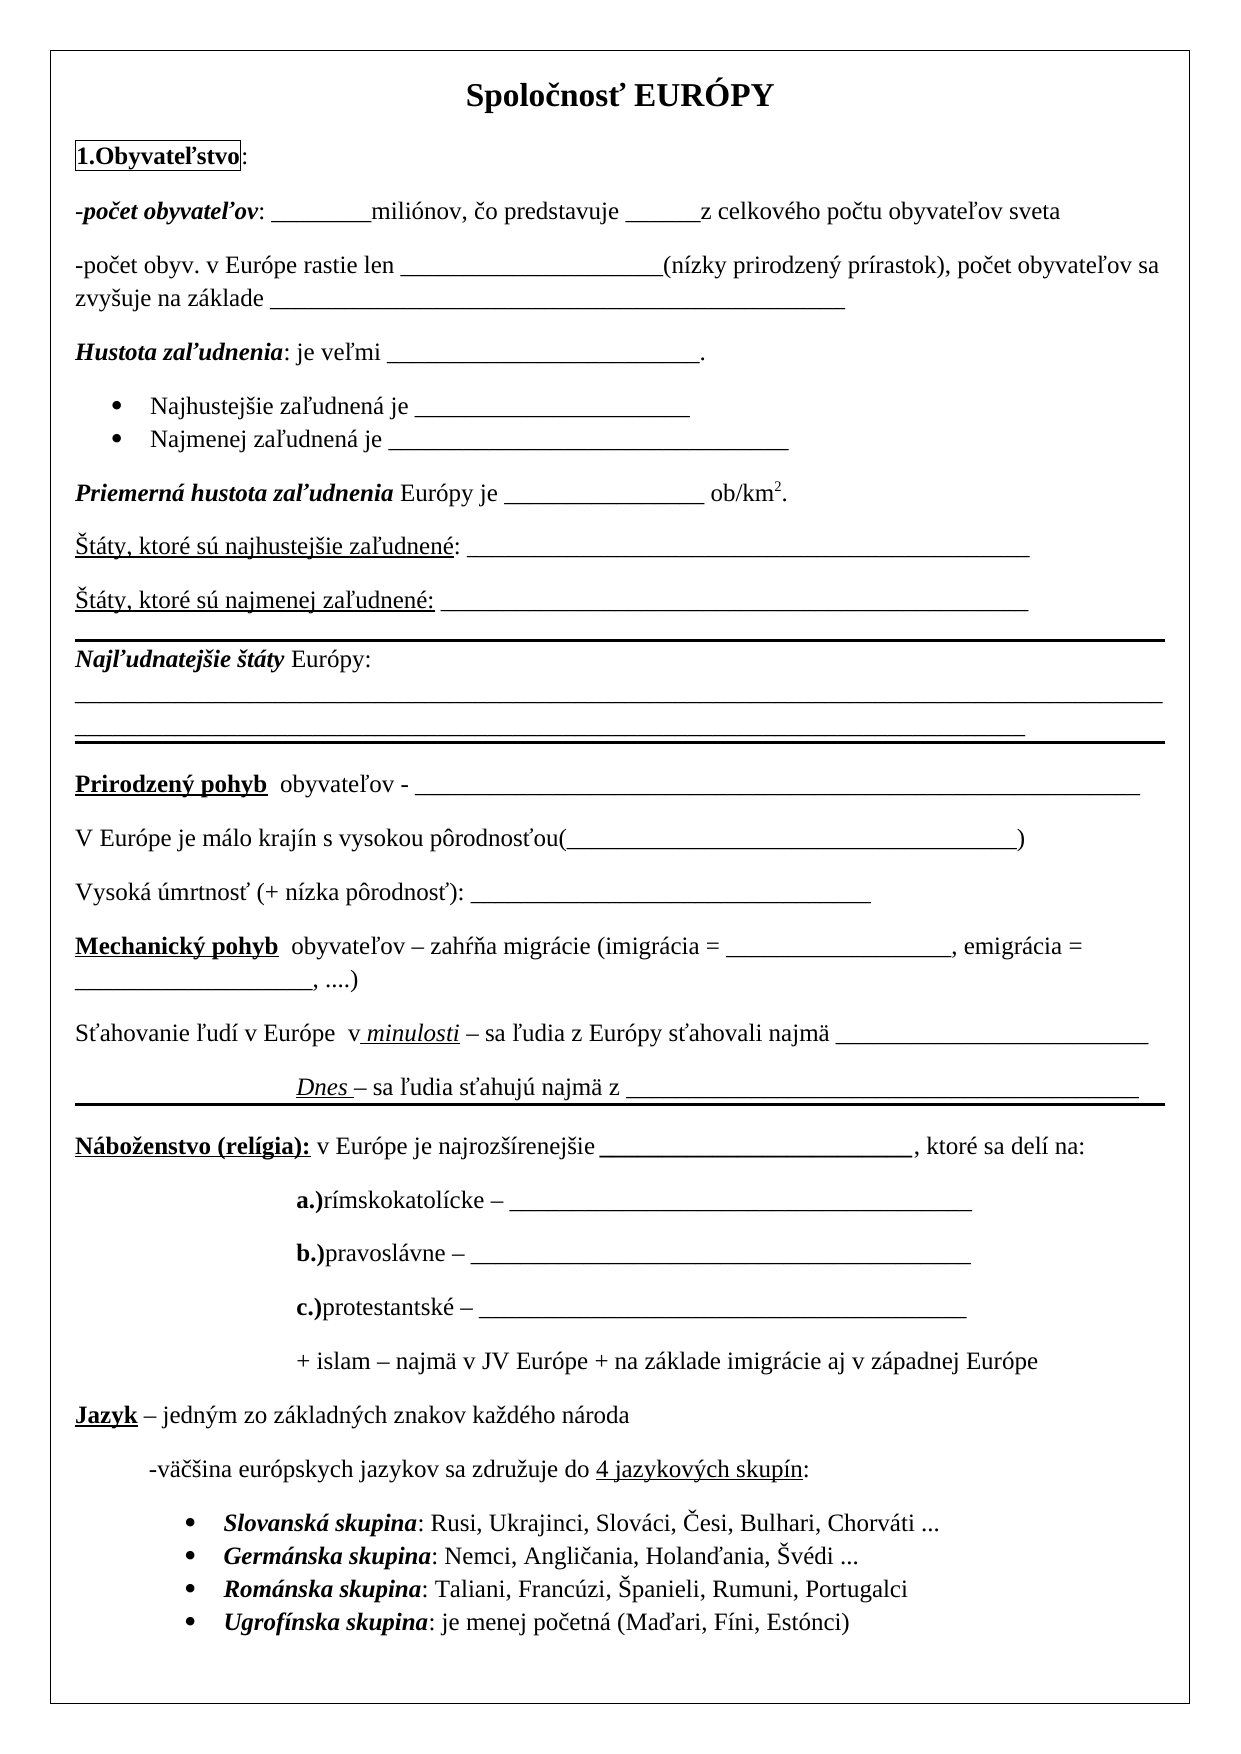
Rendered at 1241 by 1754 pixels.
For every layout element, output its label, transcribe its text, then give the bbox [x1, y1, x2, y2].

text b.)pravoslávne – ________________________________________ [75, 1238, 1165, 1267]
text -väčšina európskych jazykov sa združuje do 4 jazykových skupín: [75, 1454, 1165, 1483]
text Štáty, ktoré sú najmenej zaľudnené: _______________________________________________ [75, 585, 1165, 614]
text a.)rímskokatolícke – _____________________________________ [75, 1185, 1165, 1213]
text c.)protestantské – _______________________________________ [75, 1292, 1165, 1321]
text Náboženstvo (relígia): v Európe je najrozšírenejšie _________________________, ktoré sa delí na: [75, 1131, 1165, 1159]
list Slovanská skupina: Rusi, Ukrajinci, Slováci, Česi, Bulhari, Chorváti ... [186, 1508, 1165, 1537]
text Mechanický pohyb obyvateľov – zahŕňa migrácie (imigrácia = __________________, emigrácia = ___________________, ....) [75, 931, 1165, 993]
text V Európe je málo krajín s vysokou pôrodnosťou(____________________________________) [75, 823, 1165, 852]
text Jazyk – jedným zo základných znakov každého národa [75, 1400, 1165, 1429]
list Najhustejšie zaľudnená je ______________________ [112, 391, 1165, 419]
text -počet obyv. v Európe rastie len _____________________(nízky prirodzený prírastok), počet obyvateľov sa zvyšuje na základe ______________________________________________ [75, 250, 1165, 312]
list Germánska skupina: Nemci, Angličania, Holanďania, Švédi ... [186, 1541, 1165, 1569]
text Hustota zaľudnenia: je veľmi _________________________. [75, 337, 1165, 366]
text Sťahovanie ľudí v Európe v minulosti – sa ľudia z Európy sťahovali najmä _________________________ [75, 1018, 1165, 1047]
text Štáty, ktoré sú najhustejšie zaľudnené: _____________________________________________ [75, 531, 1165, 560]
list Románska skupina: Taliani, Francúzi, Španieli, Rumuni, Portugalci [186, 1574, 1165, 1603]
text + islam – najmä v JV Európe + na základe imigrácie aj v západnej Európe [75, 1346, 1165, 1375]
list Ugrofínska skupina: je menej početná (Maďari, Fíni, Estónci) [186, 1607, 1165, 1636]
text Prirodzený pohyb obyvateľov - __________________________________________________________ [75, 769, 1165, 798]
text -počet obyvateľov: ________miliónov, čo predstavuje ______z celkového počtu obyvateľov sveta [75, 196, 1165, 225]
text Vysoká úmrtnosť (+ nízka pôrodnosť): ________________________________ [75, 877, 1165, 906]
text 1.Obyvateľstvo: [76, 141, 240, 170]
text 1.Obyvateľstvo: [241, 140, 1165, 171]
list Najmenej zaľudnená je ________________________________ [112, 424, 1165, 452]
text Priemerná hustota zaľudnenia Európy je ________________ ob/km2. [75, 478, 1165, 506]
text Najľudnatejšie štáty Európy: ___________________________________________________________________________________________________________________________________________________________________ [75, 642, 1165, 741]
text Dnes – sa ľudia sťahujú najmä z _________________________________________ [75, 1072, 1165, 1103]
text Spoločnosť EURÓPY [75, 75, 1165, 113]
